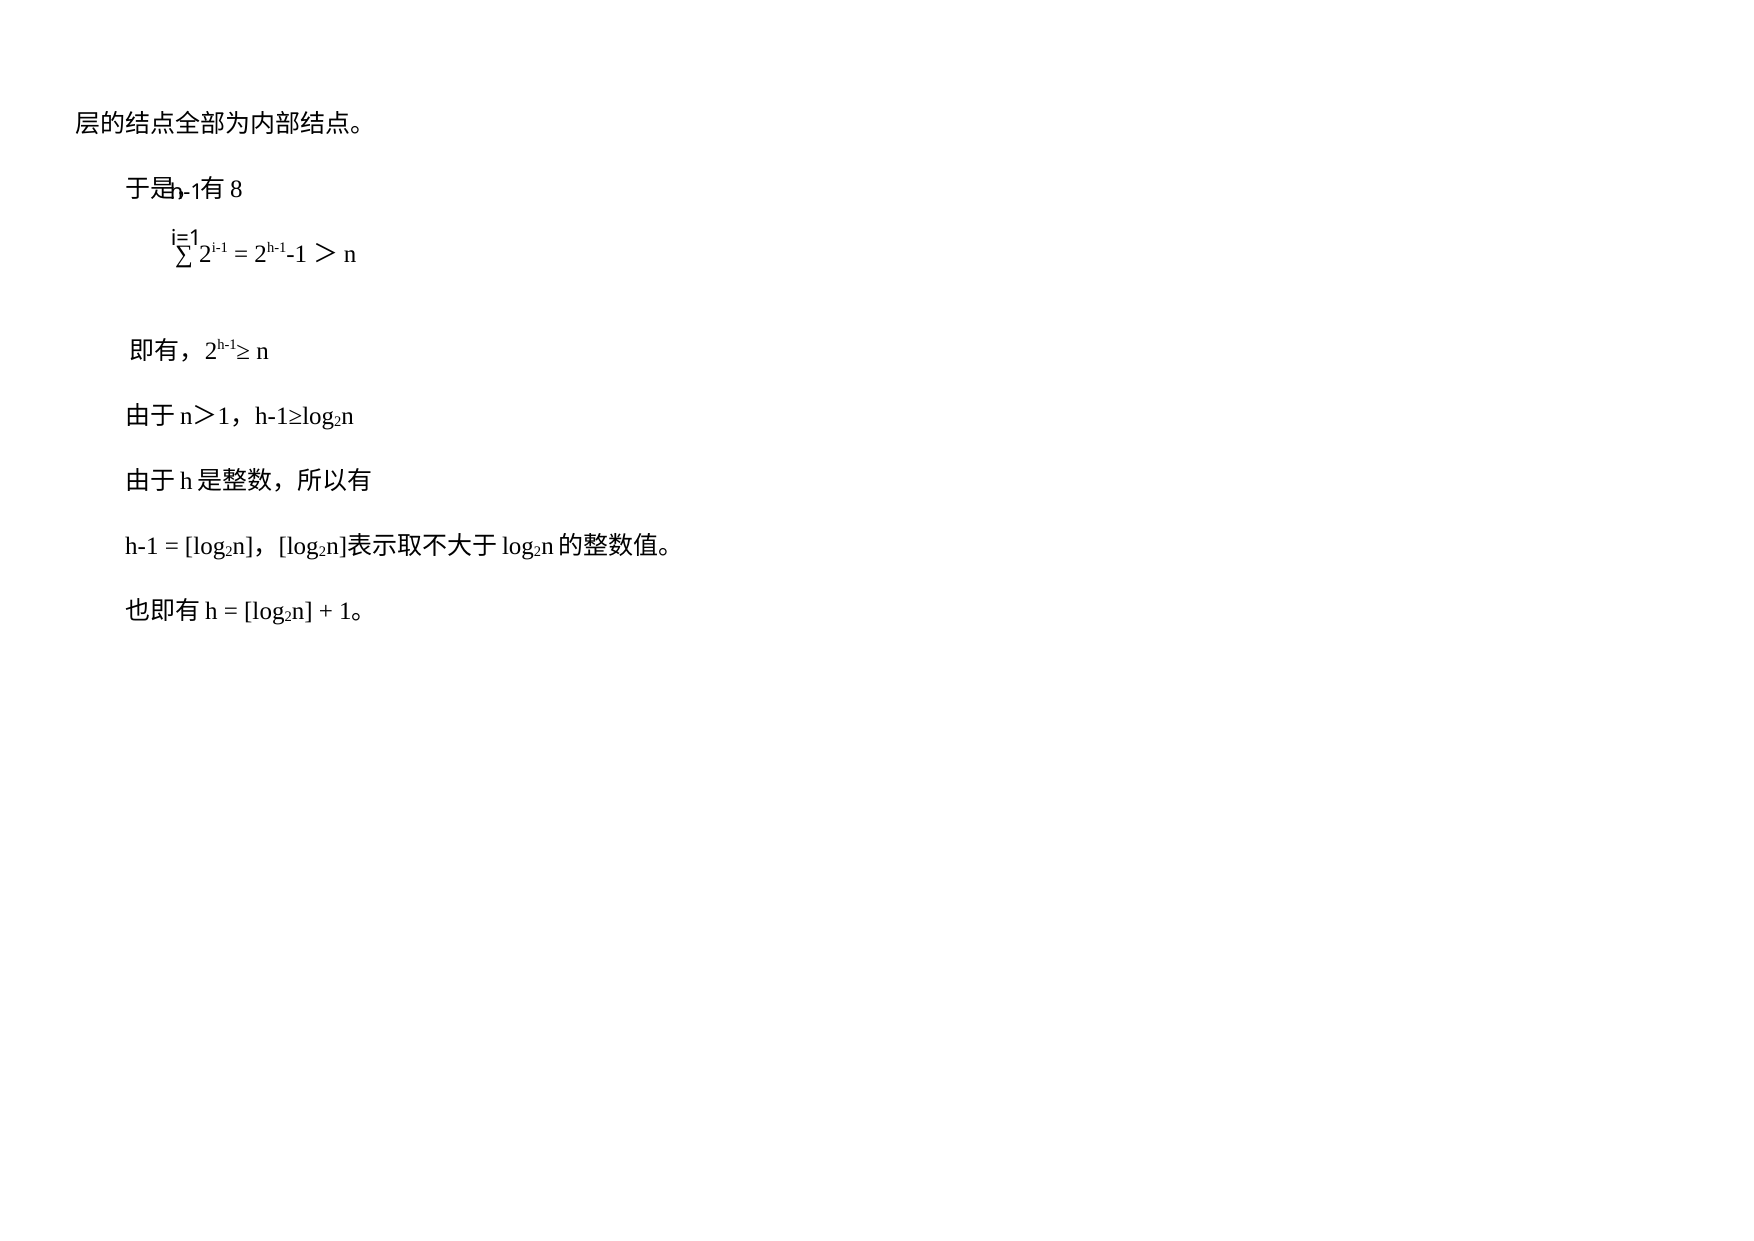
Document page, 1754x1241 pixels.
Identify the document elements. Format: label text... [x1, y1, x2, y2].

text 也即有h = [log2n] + 1。 [75, 576, 1679, 641]
text ∑ 2i-1 = 2h-1-1 ＞ n [75, 219, 1679, 284]
text 即有，2h-1≥ n [75, 316, 1679, 381]
text 由于h是整数，所以有 [75, 446, 1679, 511]
text 由于n＞1，h-1≥log2n [75, 381, 1679, 446]
text 于是，有8 [75, 154, 1679, 219]
text h-1 = [log2n]，[log2n]表示取不大于log2n的整数值。 [75, 511, 1679, 576]
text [75, 89, 1679, 154]
